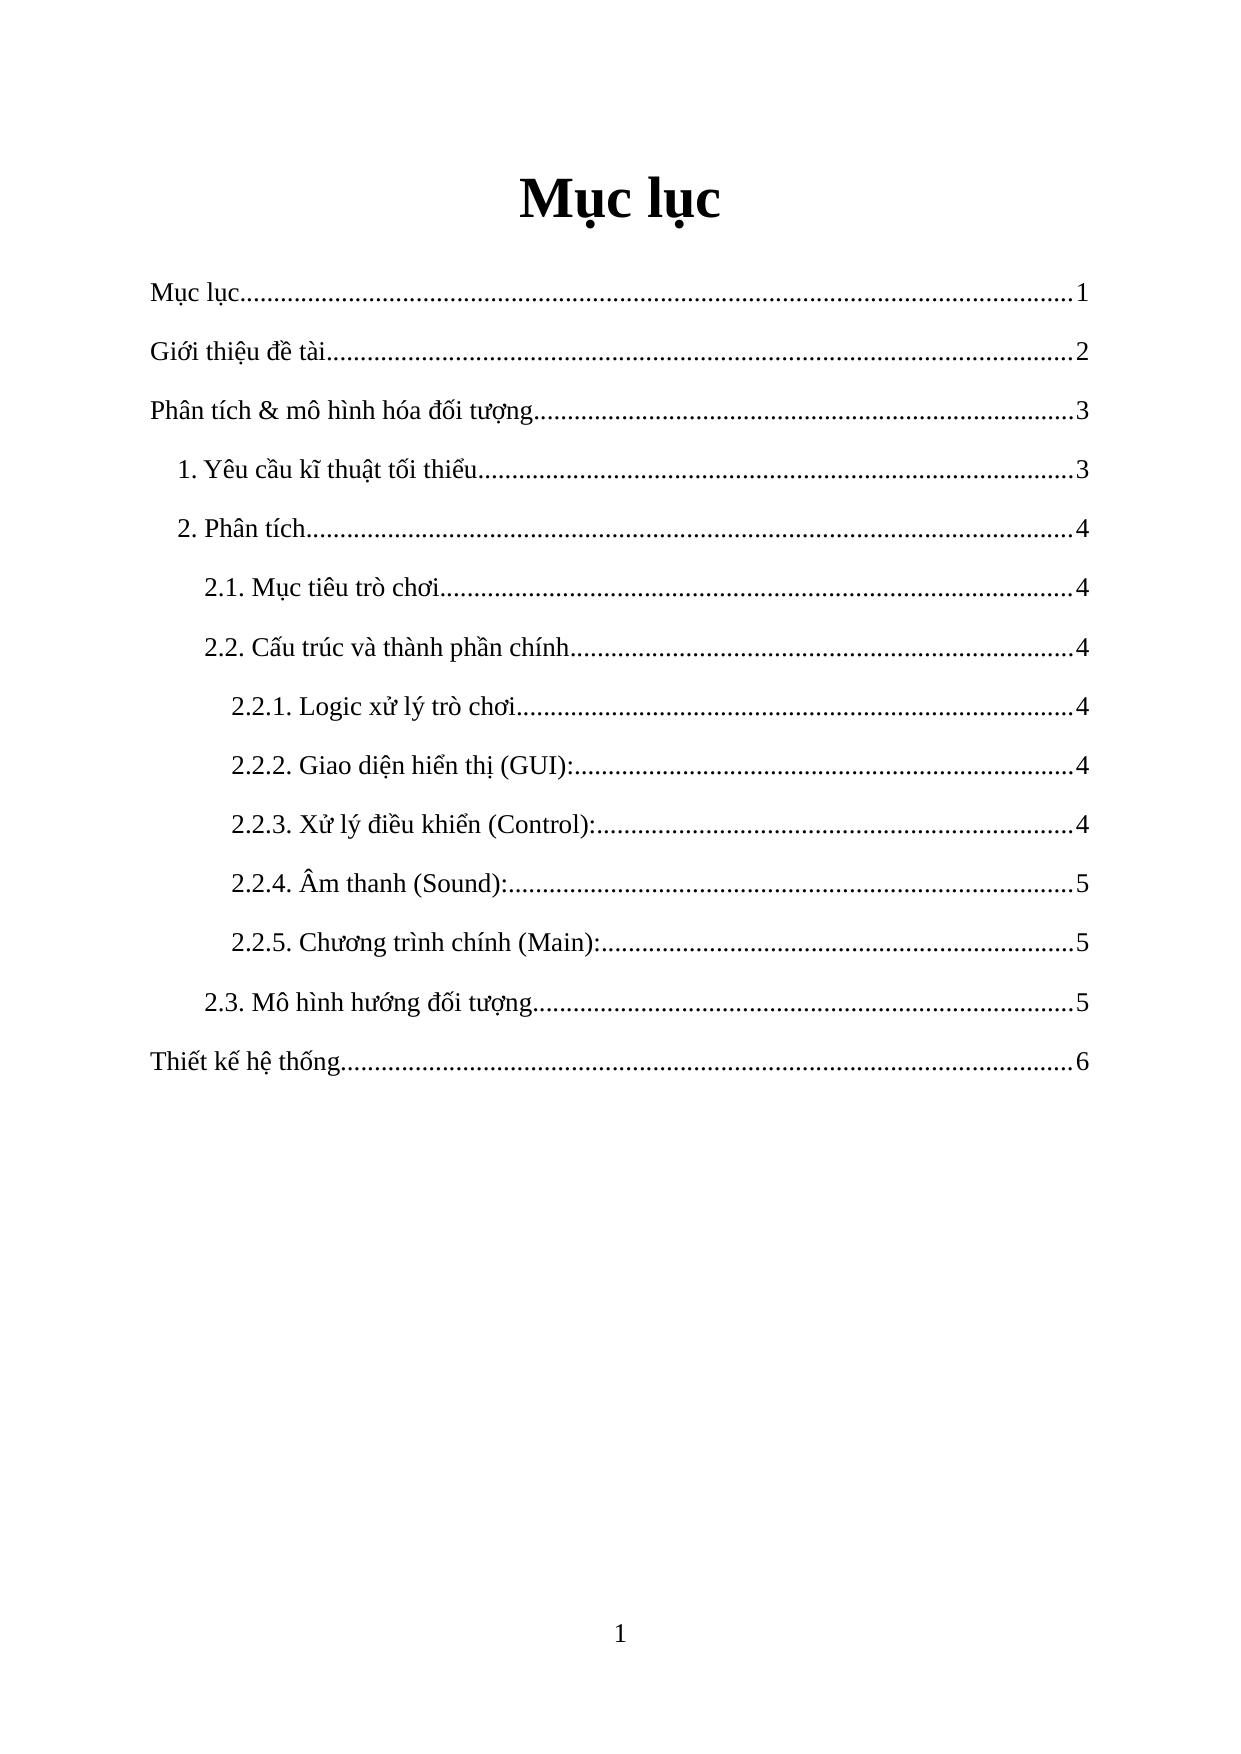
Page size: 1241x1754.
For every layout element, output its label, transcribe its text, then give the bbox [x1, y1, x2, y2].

text 2.2.1. Logic xử lý trò chơi 4 [231, 690, 1090, 721]
text Giới thiệu đề tài 2 [150, 335, 1090, 366]
text Thiết kế hệ thống 6 [150, 1045, 1090, 1076]
text 2.3. Mô hình hướng đối tượng 5 [204, 986, 1090, 1017]
text 2.2.2. Giao diện hiển thị (GUI): 4 [231, 749, 1090, 780]
text 1. Yêu cầu kĩ thuật tối thiểu 3 [177, 453, 1090, 484]
text 2.2.3. Xử lý điều khiển (Control): 4 [231, 808, 1090, 839]
text 2.2. Cấu trúc và thành phần chính 4 [204, 631, 1090, 662]
text 2.2.5. Chương trình chính (Main): 5 [231, 926, 1090, 958]
text 2.1. Mục tiêu trò chơi 4 [204, 571, 1090, 603]
subtitle Mục lục [150, 162, 1090, 229]
text Mục lục 1 [150, 276, 1090, 307]
text 2. Phân tích 4 [177, 512, 1090, 543]
text Phân tích & mô hình hóa đối tượng 3 [150, 394, 1090, 425]
text 2.2.4. Âm thanh (Sound): 5 [231, 867, 1090, 898]
